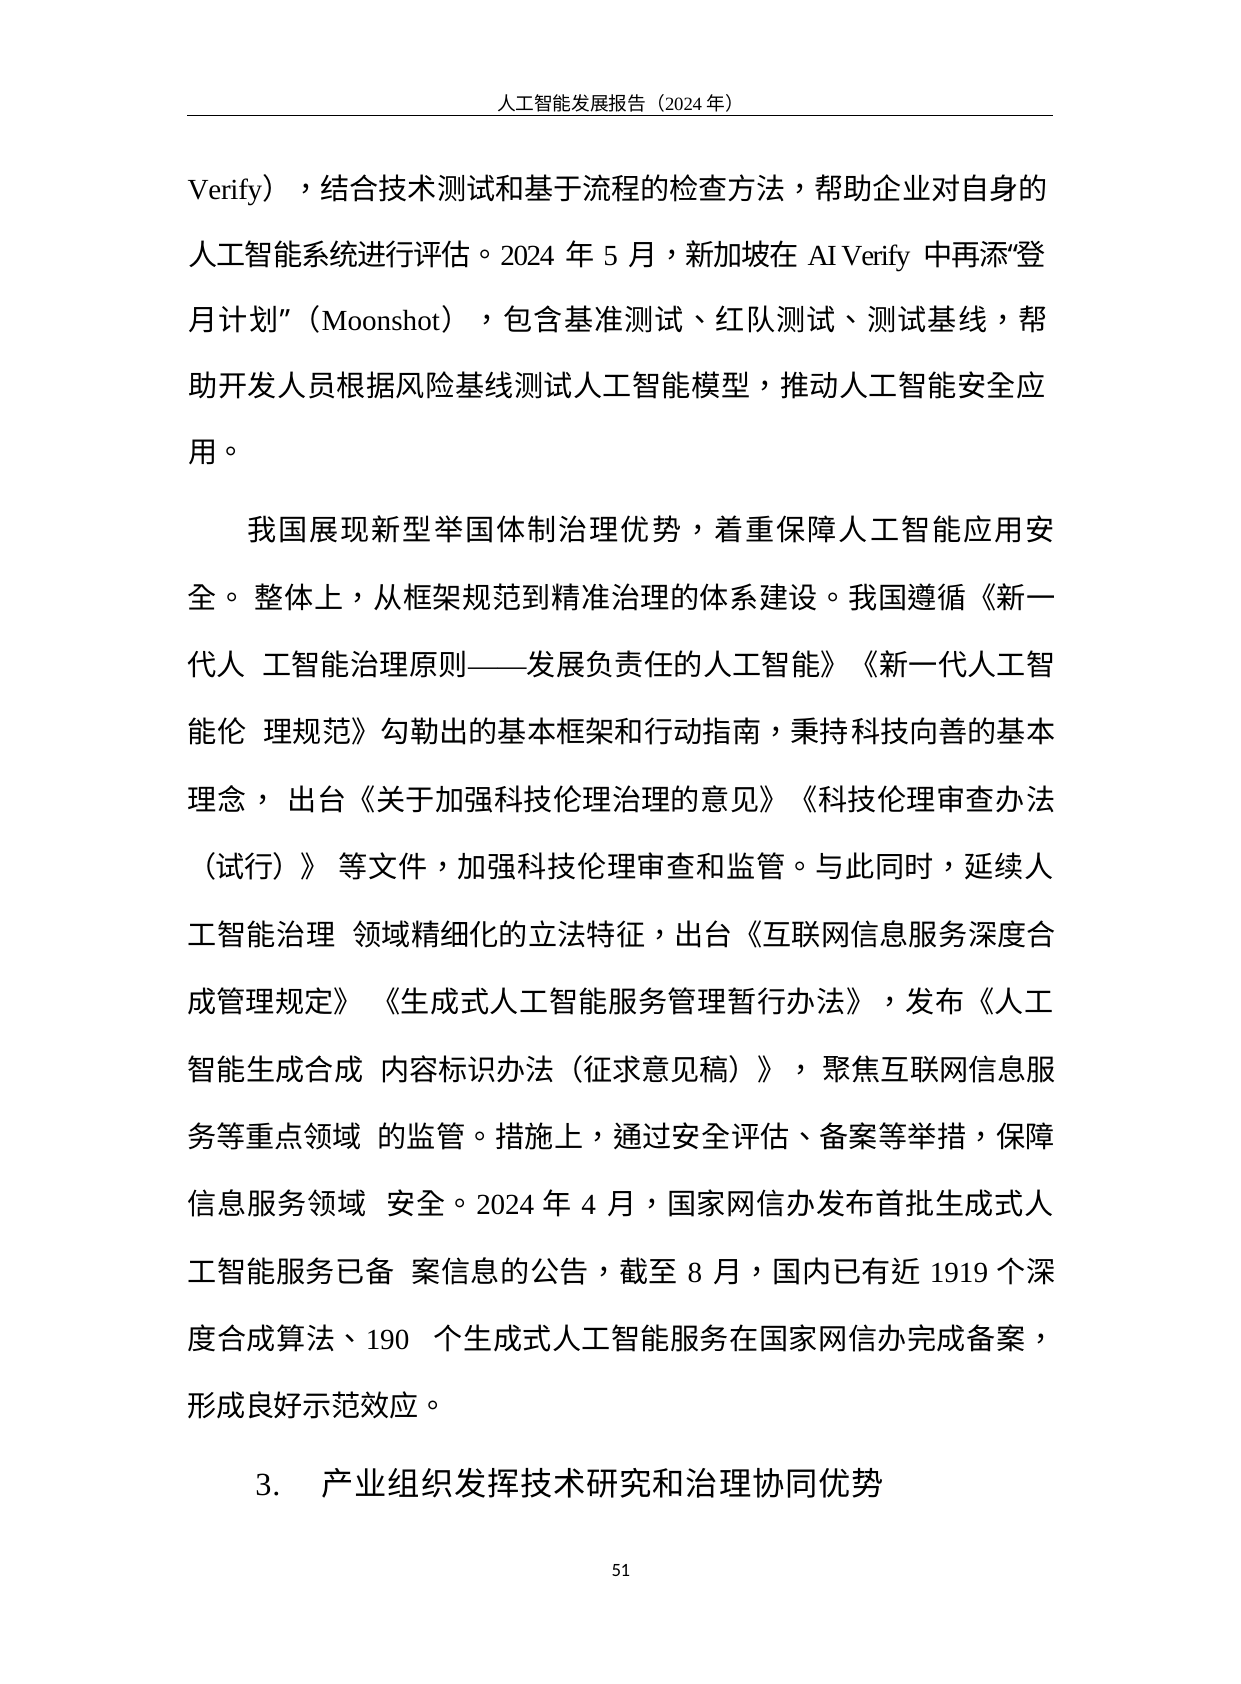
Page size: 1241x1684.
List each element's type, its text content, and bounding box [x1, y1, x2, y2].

text 我国展现新型举国体制治理优势，着重保障人工智能应用安全。 整体上，从框架规范到精准治理的体系建设。我国遵循《新一代人 工智能治理原则——发展负责任的人工智能》《新一代人工智能伦 理规范》勾勒出的基本框架和行动指南，秉持科技向善的基本理念， 出台《关于加强科技伦理治理的意见》《科技伦理审查办法（试行）》 等文件，加强科技伦理审查和监管。与此同时，延续人工智能治理 领域精细化的立法特征，出台《互联网信息服务深度合成管理规定》 《生成式人工智能服务管理暂行办法》，发布《人工智能生成合成 内容标识办法（征求意见稿）》， 聚焦互联网信息服务等重点领域 的监管。措施上，通过安全评估、备案等举措，保障信息服务领域 安全。2024 年 4 月，国家网信办发布首批生成式人工智能服务已备 案信息的公告，截至 8 月，国内已有近 1919 个深度合成算法、190 个生成式人工智能服务在国家网信办完成备案，形成良好示范效应。 [187, 509, 1055, 1425]
text Verify），结合技术测试和基于流程的检查方法，帮助企业对自身的 人工智能系统进行评估。2024 年 5 月，新加坡在 AI Verify 中再添“登 月计划”（Moonshot），包含基准测试、红队测试、测试基线，帮 助开发人员根据风险基线测试人工智能模型，推动人工智能安全应用。 [187, 168, 1048, 471]
text 3. 产业组织发挥技术研究和治理协同优势 [255, 1463, 1055, 1503]
